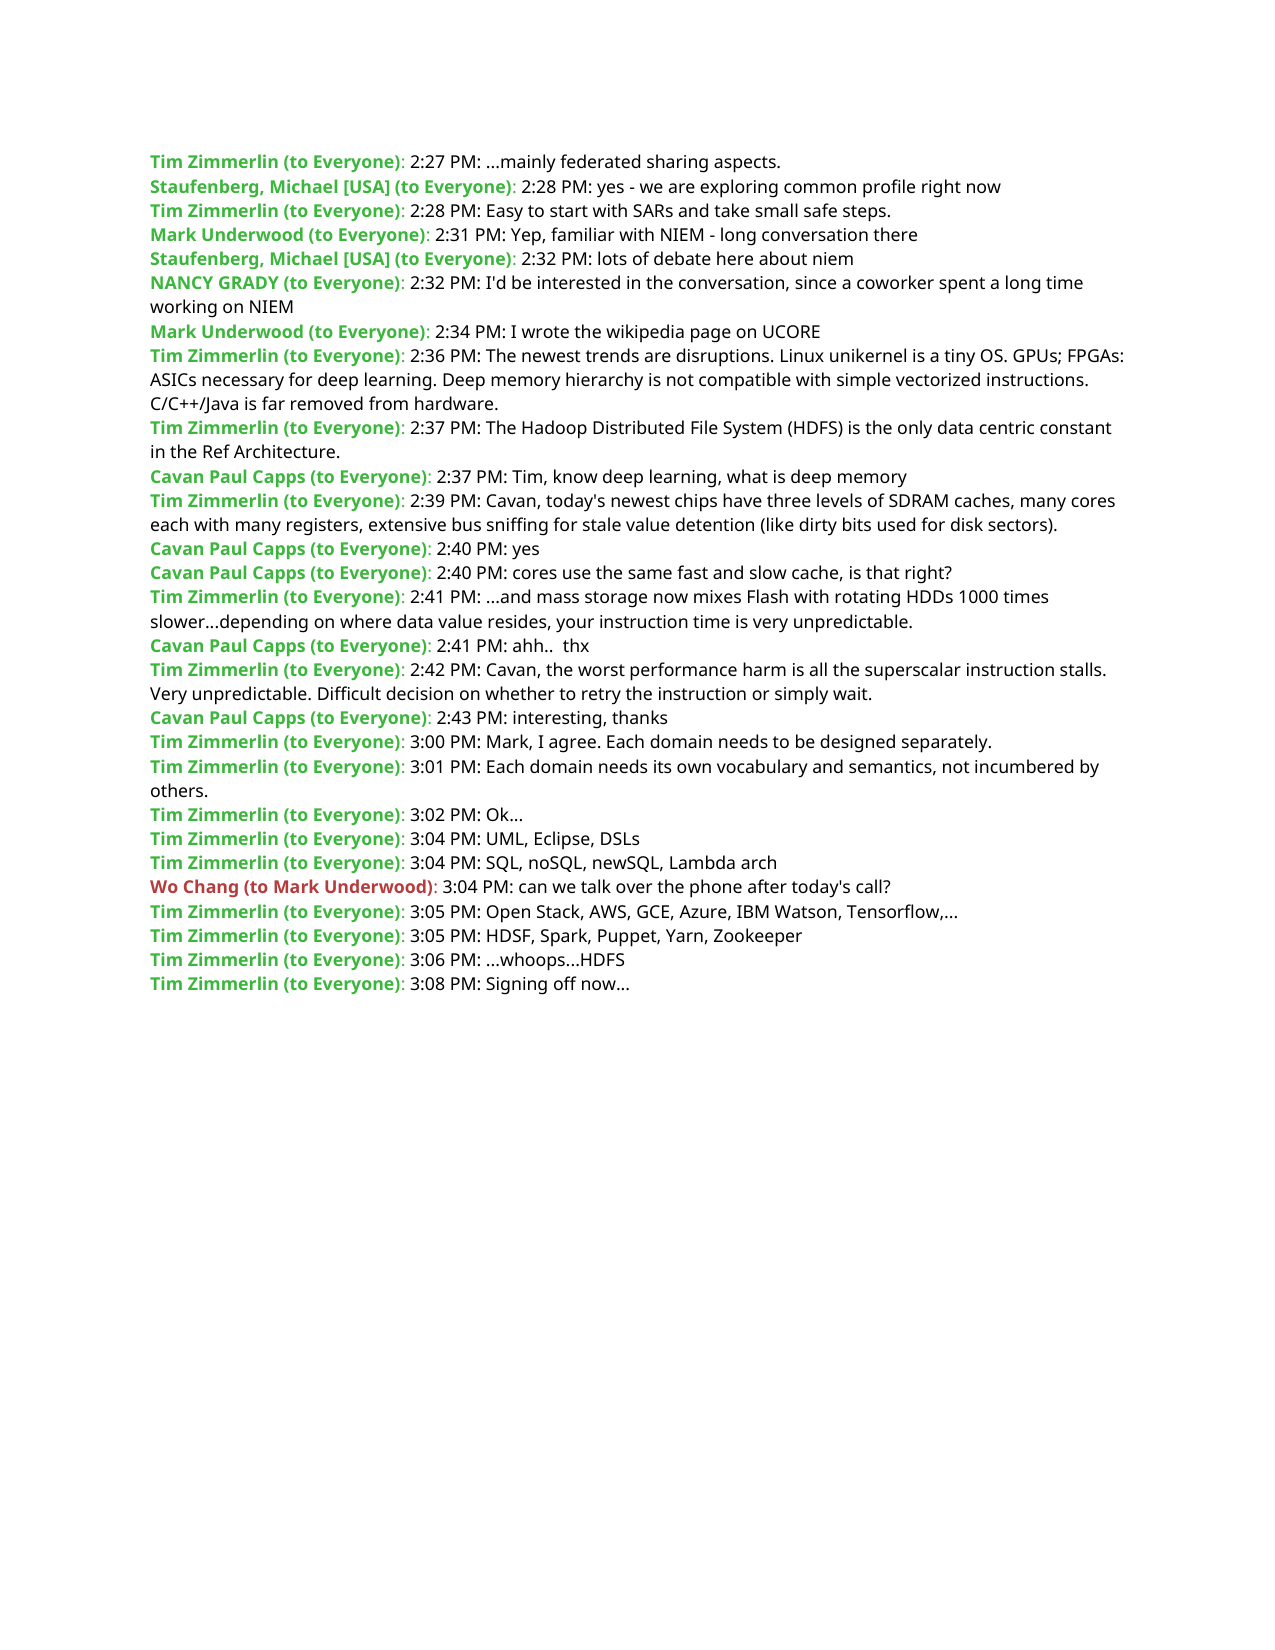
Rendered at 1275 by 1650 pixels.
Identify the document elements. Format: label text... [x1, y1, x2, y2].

text Tim Zimmerlin (to Everyone): 2:27 PM: ...mainly federated sharing aspects. [150, 150, 1125, 174]
text Tim Zimmerlin (to Everyone): 3:02 PM: Ok... [150, 802, 1125, 827]
text Tim Zimmerlin (to Everyone): 2:37 PM: The Hadoop Distributed File System (HDFS) is the only data centric constant in the Ref Architecture. [150, 416, 1125, 464]
text Mark Underwood (to Everyone): 2:34 PM: I wrote the wikipedia page on UCORE [150, 319, 1125, 343]
text Tim Zimmerlin (to Everyone): 2:39 PM: Cavan, today's newest chips have three levels of SDRAM caches, many cores each with many registers, extensive bus sniffing for stale value detention (like dirty bits used for disk sectors). [150, 488, 1125, 537]
text Tim Zimmerlin (to Everyone): 3:04 PM: UML, Eclipse, DSLs [150, 827, 1125, 851]
text Tim Zimmerlin (to Everyone): 3:01 PM: Each domain needs its own vocabulary and semantics, not incumbered by others. [150, 754, 1125, 802]
text NANCY GRADY (to Everyone): 2:32 PM: I'd be interested in the conversation, since a coworker spent a long time working on NIEM [150, 271, 1125, 319]
text Staufenberg, Michael [USA] (to Everyone): 2:32 PM: lots of debate here about niem [150, 247, 1125, 271]
text Tim Zimmerlin (to Everyone): 3:05 PM: Open Stack, AWS, GCE, Azure, IBM Watson, Tensorflow,... [150, 899, 1125, 923]
text Cavan Paul Capps (to Everyone): 2:41 PM: ahh.. thx [150, 633, 1125, 657]
text Mark Underwood (to Everyone): 2:31 PM: Yep, familiar with NIEM - long conversation there [150, 222, 1125, 247]
text Wo Chang (to Mark Underwood): 3:04 PM: can we talk over the phone after today's call? [150, 875, 1125, 899]
text Tim Zimmerlin (to Everyone): 3:06 PM: ...whoops...HDFS [150, 947, 1125, 972]
text Cavan Paul Capps (to Everyone): 2:37 PM: Tim, know deep learning, what is deep memory [150, 464, 1125, 488]
text Tim Zimmerlin (to Everyone): 2:28 PM: Easy to start with SARs and take small safe steps. [150, 198, 1125, 222]
text Tim Zimmerlin (to Everyone): 3:00 PM: Mark, I agree. Each domain needs to be designed separately. [150, 730, 1125, 754]
text Tim Zimmerlin (to Everyone): 2:42 PM: Cavan, the worst performance harm is all the superscalar instruction stalls. Very unpredictable. Difficult decision on whether to retry the instruction or simply wait. [150, 657, 1125, 706]
text Tim Zimmerlin (to Everyone): 3:05 PM: HDSF, Spark, Puppet, Yarn, Zookeeper [150, 923, 1125, 947]
text Tim Zimmerlin (to Everyone): 3:08 PM: Signing off now... [150, 972, 1125, 996]
text Cavan Paul Capps (to Everyone): 2:40 PM: cores use the same fast and slow cache, is that right? [150, 561, 1125, 585]
text Tim Zimmerlin (to Everyone): 3:04 PM: SQL, noSQL, newSQL, Lambda arch [150, 851, 1125, 875]
text Tim Zimmerlin (to Everyone): 2:41 PM: ...and mass storage now mixes Flash with rotating HDDs 1000 times slower...depending on where data value resides, your instruction time is very unpredictable. [150, 585, 1125, 633]
text Staufenberg, Michael [USA] (to Everyone): 2:28 PM: yes - we are exploring common profile right now [150, 174, 1125, 198]
text Cavan Paul Capps (to Everyone): 2:43 PM: interesting, thanks [150, 706, 1125, 730]
text Cavan Paul Capps (to Everyone): 2:40 PM: yes [150, 537, 1125, 561]
text Tim Zimmerlin (to Everyone): 2:36 PM: The newest trends are disruptions. Linux unikernel is a tiny OS. GPUs; FPGAs: ASICs necessary for deep learning. Deep memory hierarchy is not compatible with simple vectorized instructions. C/C++/Java is far removed from hardware. [150, 343, 1125, 416]
